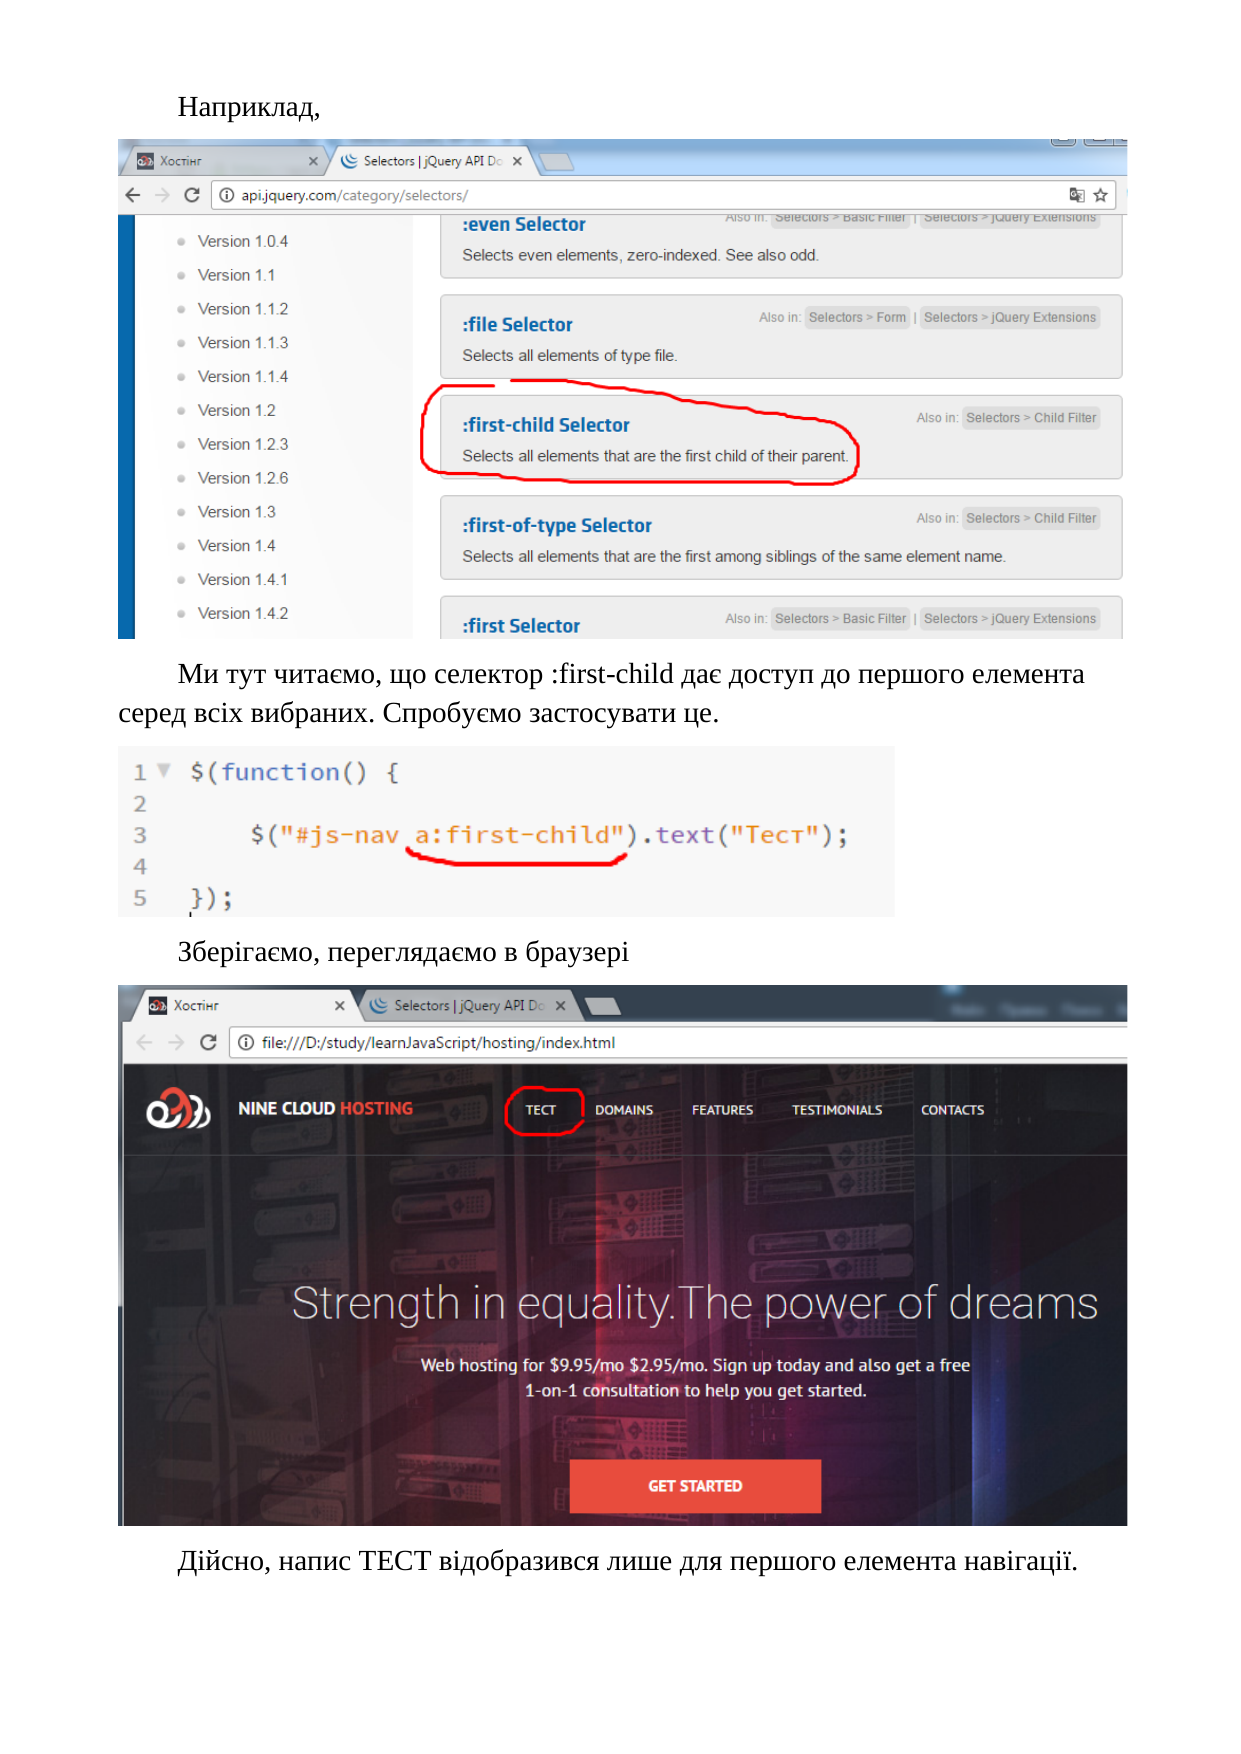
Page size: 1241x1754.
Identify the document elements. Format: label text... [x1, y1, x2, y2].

text Зберігаємо, переглядаємо в браузері [118, 934, 1152, 967]
picture [118, 985, 1128, 1526]
text Дійсно, напис ТЕСТ відобразився лише для першого елемента навігації. [118, 1543, 1152, 1577]
picture [118, 746, 895, 917]
picture [118, 139, 1128, 639]
text Ми тут читаємо, що селектор :first-child дає доступ до першого елемента серед всіх вибраних. Спробуємо застосувати це. [118, 657, 1152, 729]
text Наприклад, [118, 89, 1152, 122]
